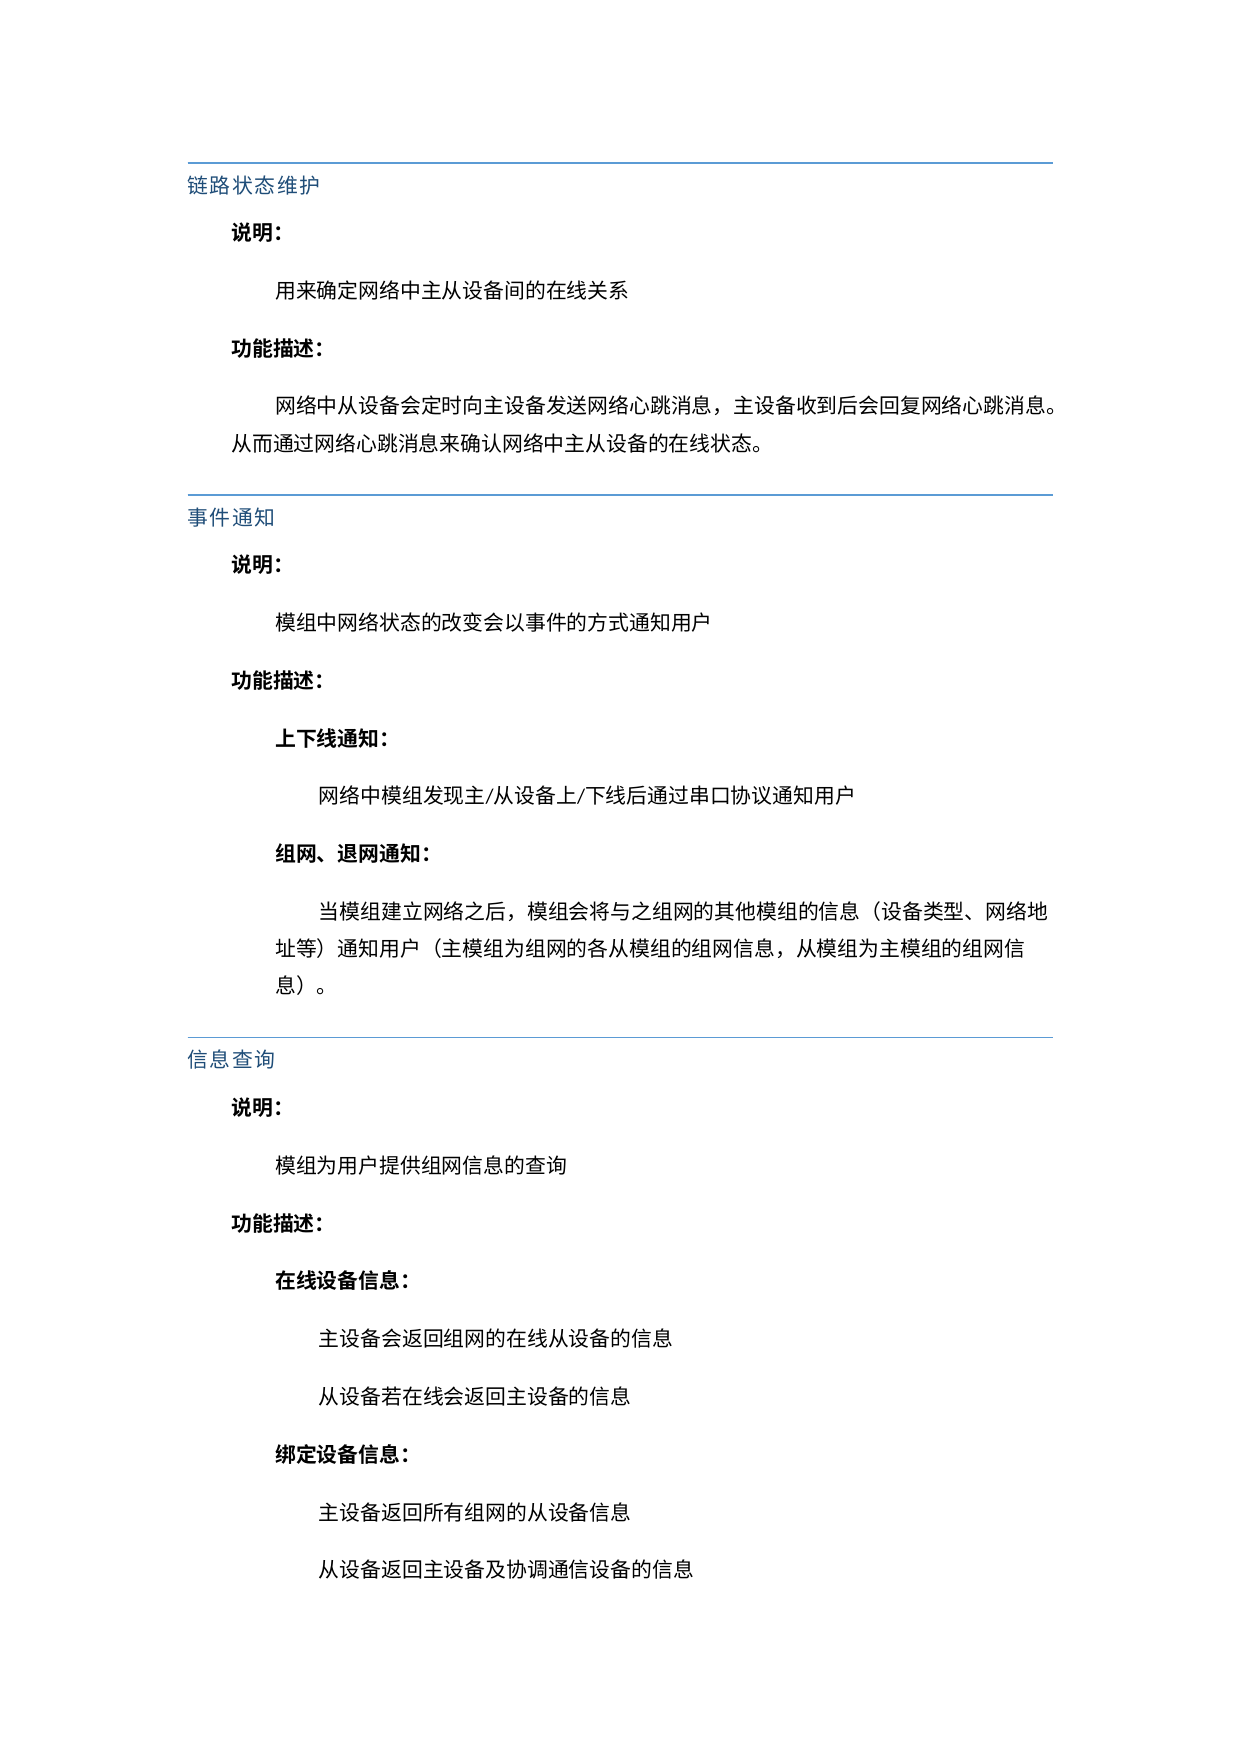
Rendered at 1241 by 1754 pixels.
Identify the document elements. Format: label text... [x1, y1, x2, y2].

text 组网、退网通知： [231, 836, 1053, 869]
text 功能描述： [187, 663, 1053, 695]
subtitle 事件通知 [187, 495, 1053, 532]
text 当模组建立网络之后，模组会将与之组网的其他模组的信息（设备类型、网络地址等）通知用户（主模组为组网的各从模组的组网信息，从模组为主模组的组网信息）。 [275, 894, 1053, 1001]
text 在线设备信息： [231, 1263, 1053, 1296]
text 模组中网络状态的改变会以事件的方式通知用户 [231, 605, 1053, 637]
text 说明： [187, 547, 1053, 580]
subtitle 链路状态维护 [187, 163, 1053, 200]
text 主设备返回所有组网的从设备信息 [275, 1495, 1053, 1527]
subtitle 信息查询 [187, 1038, 1053, 1075]
text 从设备若在线会返回主设备的信息 [275, 1379, 1053, 1412]
text 说明： [187, 1090, 1053, 1122]
text 功能描述： [187, 331, 1053, 363]
text 用来确定网络中主从设备间的在线关系 [231, 273, 1053, 305]
text 功能描述： [187, 1206, 1053, 1238]
text 绑定设备信息： [231, 1437, 1053, 1469]
text 上下线通知： [231, 721, 1053, 753]
text 网络中从设备会定时向主设备发送网络心跳消息，主设备收到后会回复网络心跳消息。从而通过网络心跳消息来确认网络中主从设备的在线状态。 [231, 388, 1053, 458]
text 模组为用户提供组网信息的查询 [231, 1148, 1053, 1180]
text 从设备返回主设备及协调通信设备的信息 [275, 1552, 1053, 1585]
text 主设备会返回组网的在线从设备的信息 [275, 1321, 1053, 1354]
text 网络中模组发现主/从设备上/下线后通过串口协议通知用户 [275, 778, 1053, 811]
text 说明： [187, 215, 1053, 248]
